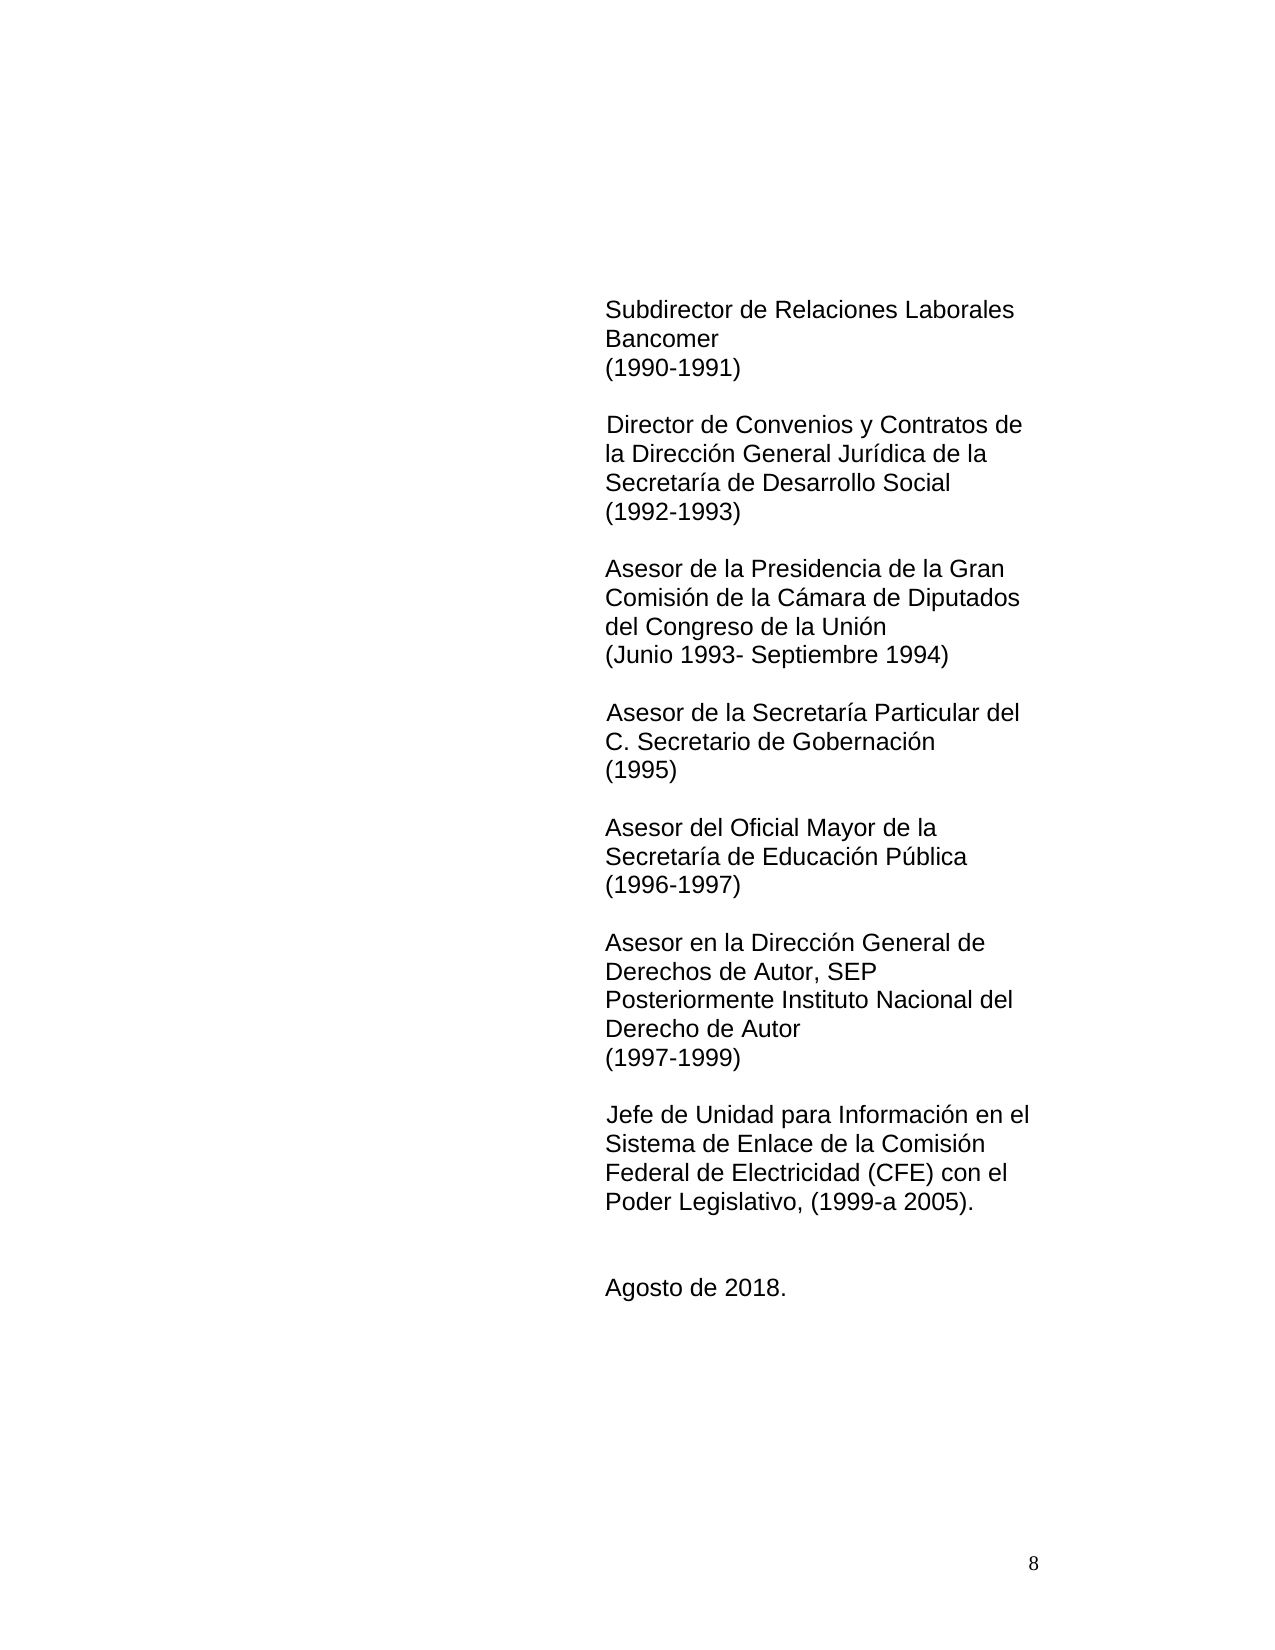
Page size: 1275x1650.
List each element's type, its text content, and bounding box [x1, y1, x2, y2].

text Director de Convenios y Contratos de Jurídica de la [605, 410, 1039, 468]
text (1996-1997) [236, 870, 1039, 899]
text Asesor en de [236, 928, 1039, 957]
text Asesor de de [236, 554, 1039, 583]
text Secretaría de Educación Pública [236, 842, 1039, 870]
text Jefe de Unidad para Información en el Sistema de Enlace de de Electricidad (CFE) con el Poder Legislativo, (1999-a 2005). [605, 1100, 1039, 1215]
text (1997-1999) [605, 1043, 1039, 1072]
text Asesor del Oficial Mayor de la [236, 813, 1039, 842]
text Agosto de 2018. [236, 1273, 1039, 1302]
text (1990-1991) [236, 353, 1039, 382]
text Posteriormente Instituto Nacional del Derecho de Autor [605, 985, 1039, 1043]
text Secretaría de Desarrollo Social [236, 468, 1039, 497]
text del Congreso de [236, 612, 1039, 640]
text Subdirector de Relaciones Laborales [236, 295, 1039, 324]
text (1992-1993) [236, 497, 1039, 525]
text (1995) [236, 755, 1039, 784]
text Comisión de de Diputados [236, 583, 1039, 612]
text (Junio 1993- Septiembre 1994) [236, 640, 1039, 669]
text Derechos de Autor, SEP [236, 957, 1039, 985]
text Asesor de del C. Secretario de Gobernación [605, 698, 1039, 755]
text Bancomer [236, 324, 1039, 353]
